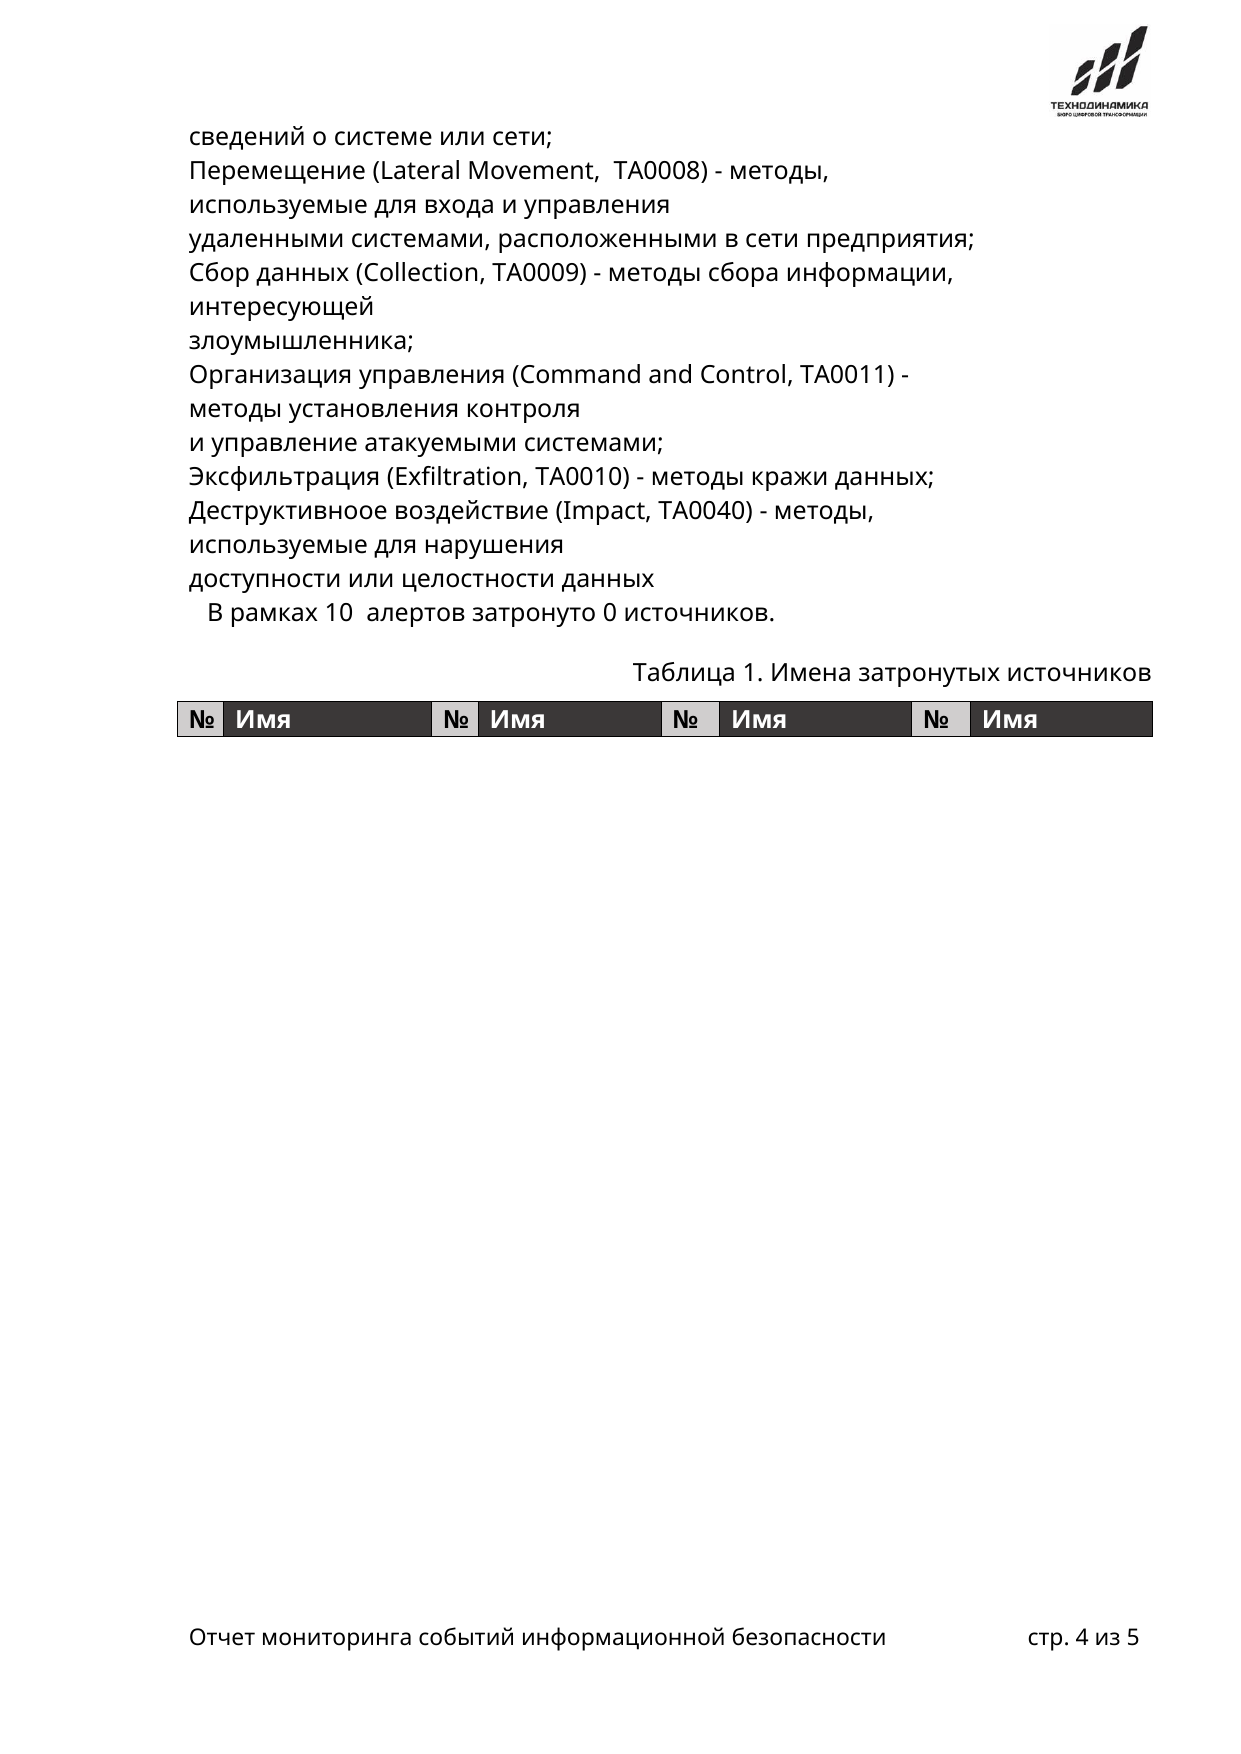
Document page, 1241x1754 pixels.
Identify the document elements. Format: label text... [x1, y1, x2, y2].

table_header № [432, 702, 478, 736]
table_cell и управление атакуемыми системами; [177, 425, 1003, 459]
table_header № [662, 702, 719, 736]
table_cell Сбор данных (Collection, TA0009) - методы сбора информации, интересующей [177, 255, 1003, 323]
table_header Имя [479, 702, 661, 736]
table_cell Деструктивноое воздействие (Impact, TA0040) - методы, используемые для нарушения [177, 493, 1003, 561]
table_header Имя [720, 702, 911, 736]
table_cell Эксфильтрация (Exfiltration, TA0010) - методы кражи данных; [177, 459, 1003, 493]
table_cell Перемещение (Lateral Movement, TA0008) - методы, используемые для входа и управления [177, 152, 1003, 220]
table_cell Обнаружение (Discovery, TA0007) - методы для получения сведений о системе или сети; [177, 118, 1003, 152]
table_header Имя [224, 702, 431, 736]
table_cell удаленными системами, расположенными в сети предприятия; [177, 220, 1003, 254]
table_header № [178, 702, 223, 736]
table_cell злоумышленника; [177, 323, 1003, 357]
table_header № [912, 702, 970, 736]
table_cell Организация управления (Command and Control, TA0011) - методы установления контроля [177, 357, 1003, 425]
list Таблица 1. Имена затронутых источников [177, 654, 1152, 688]
table_cell доступности или целостности данных [177, 561, 1003, 595]
picture [1048, 24, 1151, 119]
table_header Имя [971, 702, 1152, 736]
list В рамках 10 алертов затронуто 0 источников. [177, 595, 1152, 629]
